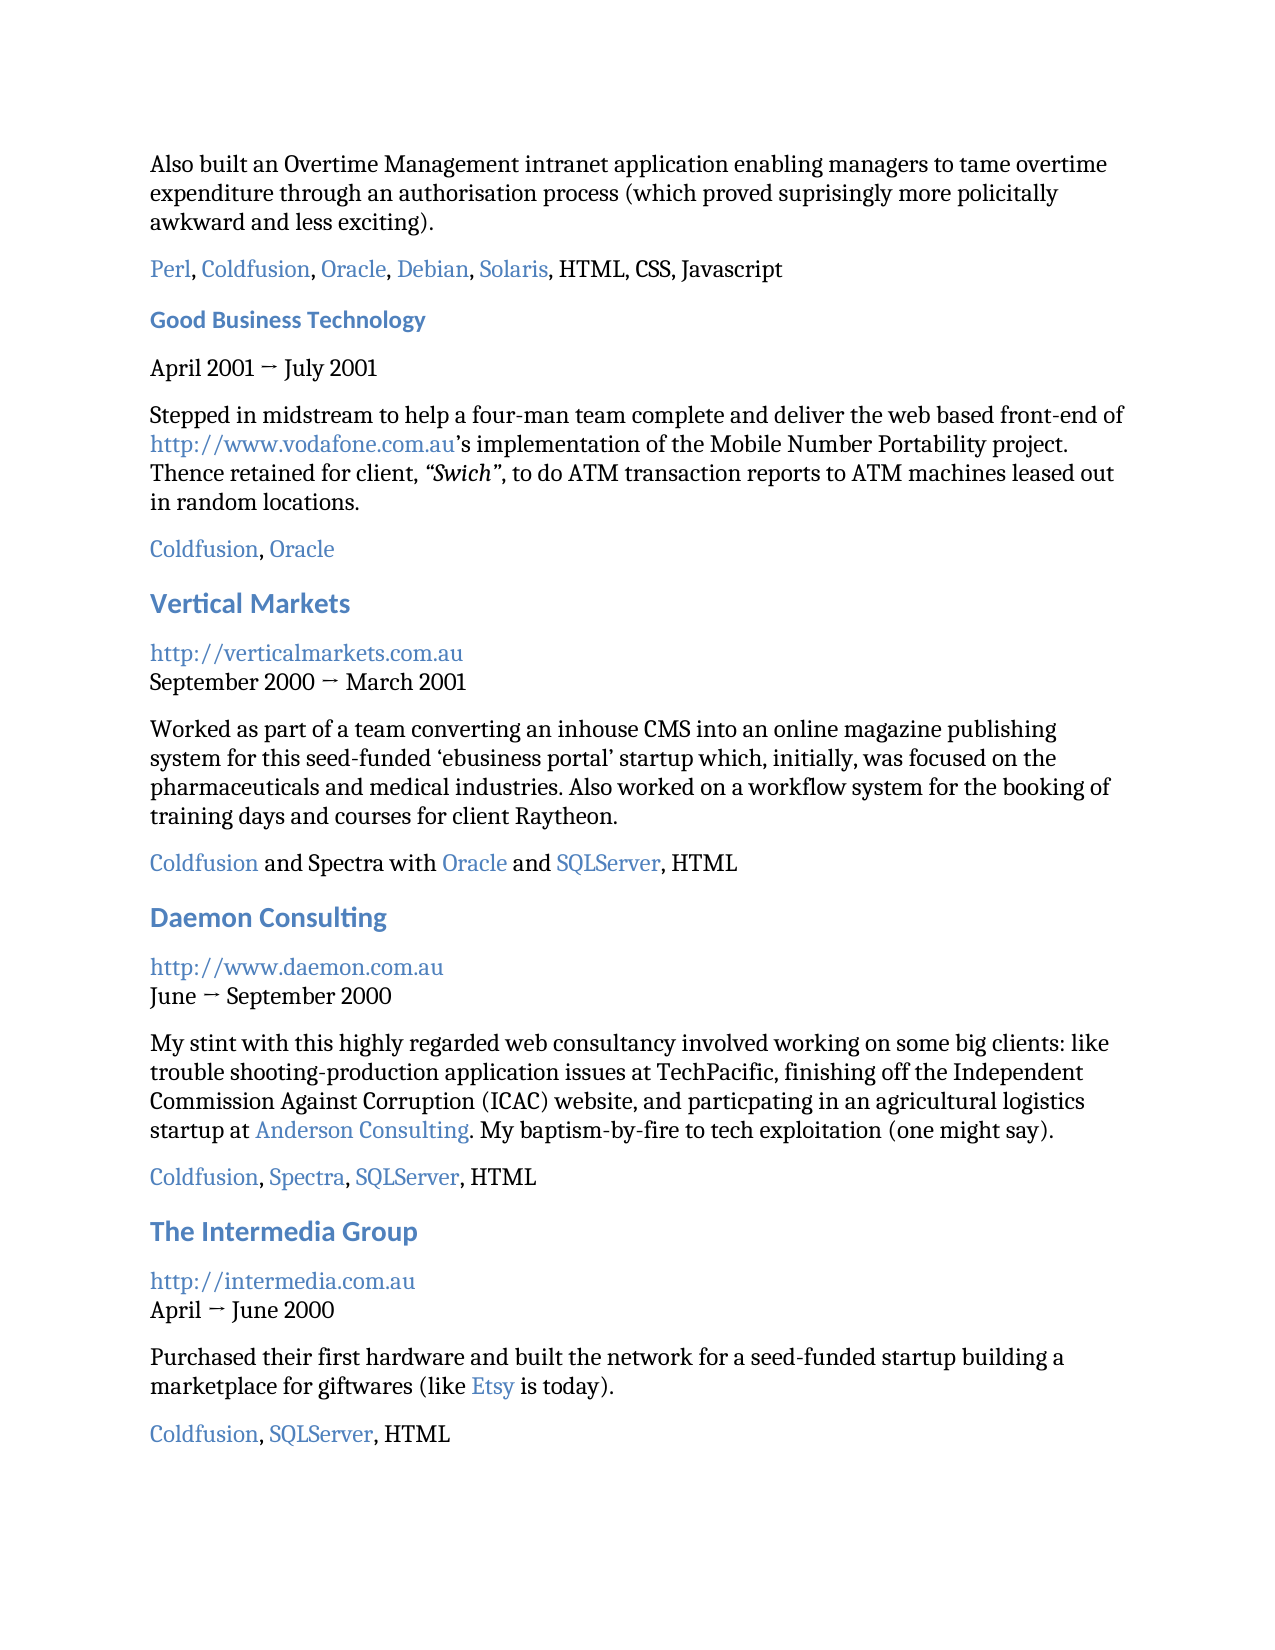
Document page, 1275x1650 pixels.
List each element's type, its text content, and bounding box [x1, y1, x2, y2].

text April 2001 → July 2001 [150, 354, 1125, 383]
text http://intermedia.com.au April → June 2000 [150, 1267, 1125, 1324]
text My stint with this highly regarded web consultancy involved working on some big clients: like trouble shooting-production application issues at TechPacific, finishing off the Independent Commission Against Corruption (ICAC) website, and particpating in an agricultural logistics startup at Anderson Consulting. My baptism-by-fire to tech exploitation (one might say). [150, 1029, 1125, 1144]
text http://www.daemon.com.au June → September 2000 [150, 953, 1125, 1011]
text Purchased their first hardware and built the network for a seed-funded startup building a marketplace for giftwares (like Etsy is today). [150, 1343, 1125, 1401]
subtitle Daemon Consulting [150, 899, 1125, 934]
subtitle Good Business Technology [150, 304, 1125, 335]
text http://verticalmarkets.com.au September 2000 → March 2001 [150, 639, 1125, 697]
subtitle Vertical Markets [150, 585, 1125, 620]
text Coldfusion, SQLServer, HTML [150, 1419, 1125, 1448]
text Perl, Coldfusion, Oracle, Debian, Solaris, HTML, CSS, Javascript [150, 255, 1125, 284]
text Coldfusion and Spectra with Oracle and SQLServer, HTML [150, 849, 1125, 878]
text Coldfusion, Oracle [150, 535, 1125, 564]
subtitle The Intermedia Group [150, 1213, 1125, 1248]
text Worked as part of a team converting an inhouse CMS into an online magazine publishing system for this seed-funded ‘ebusiness portal’ startup which, initially, was focused on the pharmaceuticals and medical industries. Also worked on a workflow system for the booking of training days and courses for client Raytheon. [150, 715, 1125, 830]
text Coldfusion, Spectra, SQLServer, HTML [150, 1163, 1125, 1192]
